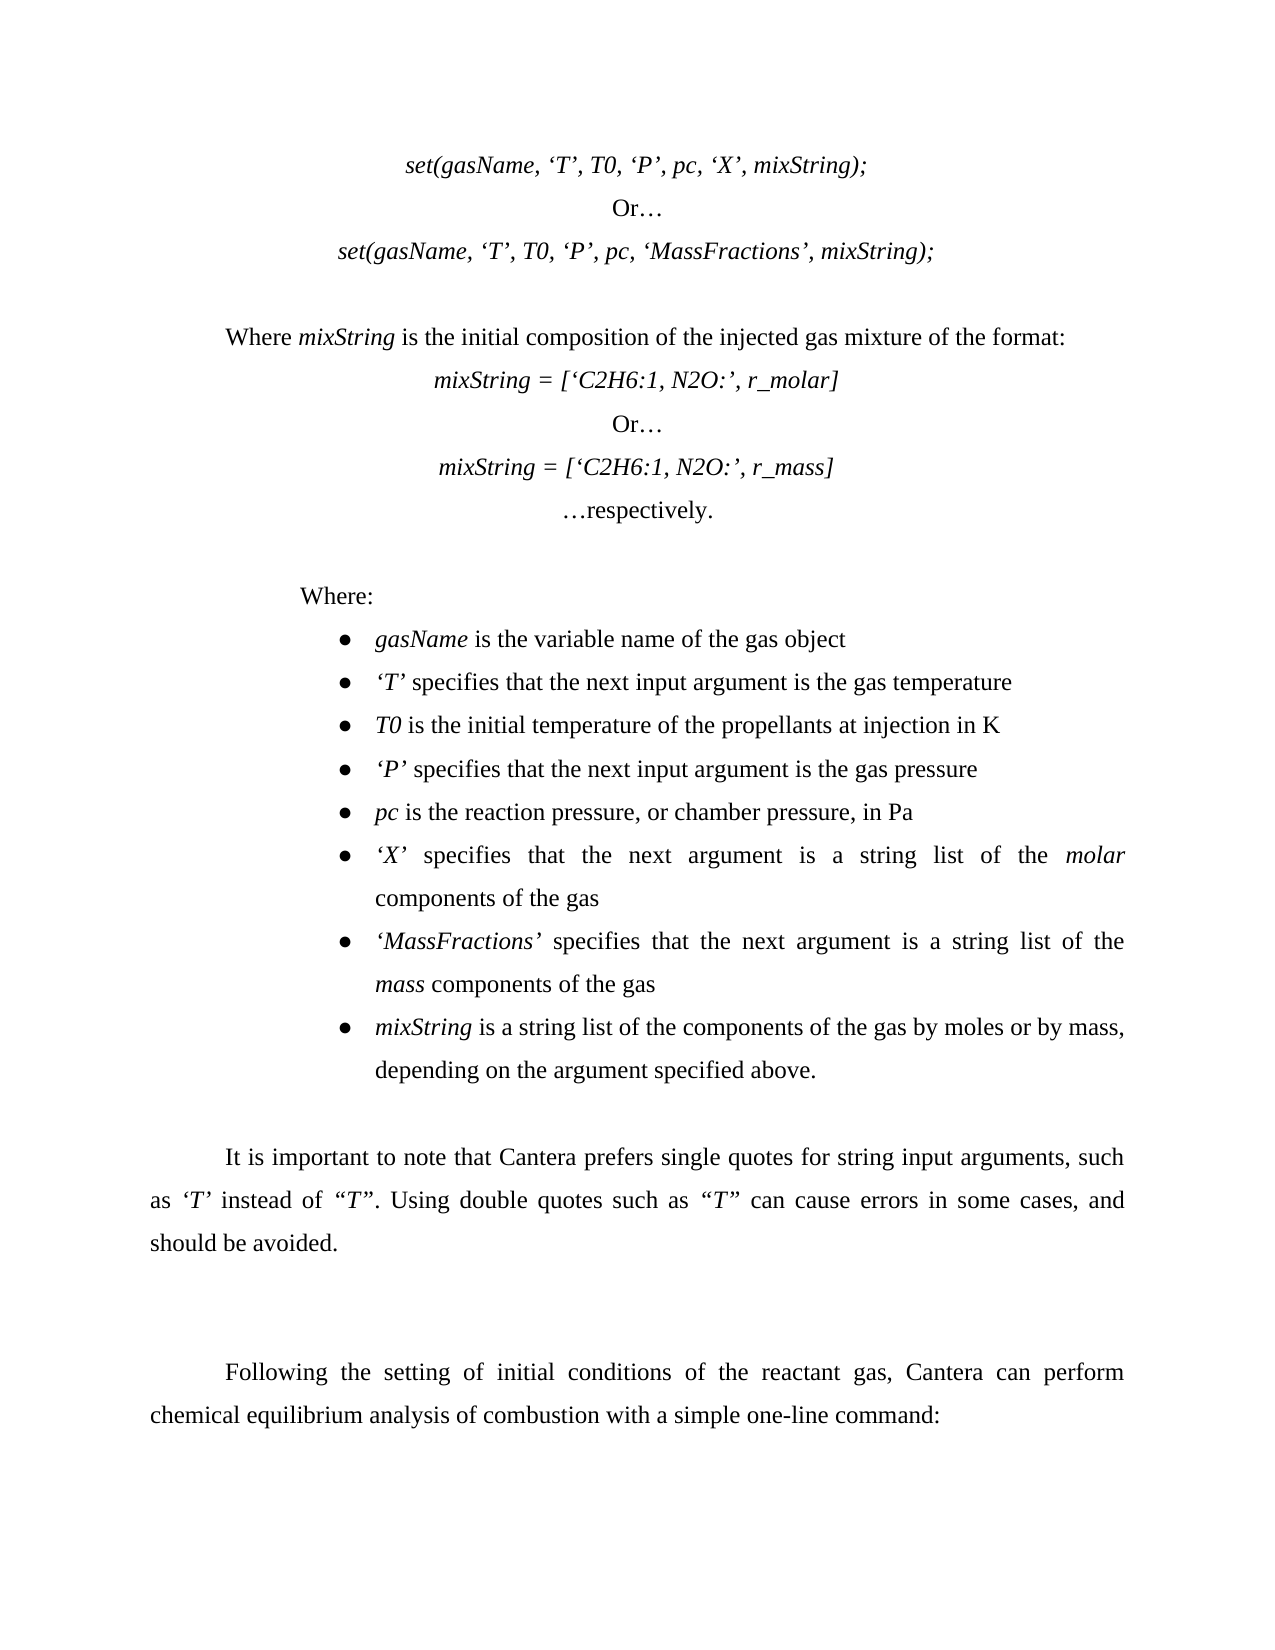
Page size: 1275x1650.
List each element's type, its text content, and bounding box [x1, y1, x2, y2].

text set(gasName, ‘T’, T0, ‘P’, pc, ‘X’, mixString); [150, 150, 1125, 179]
list ‘X’ specifies that the next argument is a string list of the molar components of the gas [337, 840, 1125, 912]
text mixString = [‘C2H6:1, N2O:’, r_molar] [150, 366, 1125, 394]
text …respectively. [150, 495, 1125, 524]
text Or… [150, 409, 1125, 437]
list pc is the reaction pressure, or chamber pressure, in Pa [337, 797, 1125, 826]
list mixString is a string list of the components of the gas by moles or by mass, depending on the argument specified above. [337, 1012, 1125, 1084]
list T0 is the initial temperature of the propellants at injection in K [337, 711, 1125, 739]
list ‘MassFractions’ specifies that the next argument is a string list of the mass components of the gas [337, 926, 1125, 998]
list ‘T’ specifies that the next input argument is the gas temperature [337, 667, 1125, 696]
text Where: [225, 581, 1125, 610]
text It is important to note that Cantera prefers single quotes for string input arguments, such as ‘T’ instead of “T”. Using double quotes such as “T” can cause errors in some cases, and should be avoided. [150, 1142, 1125, 1257]
text Where mixString is the initial composition of the injected gas mixture of the format: [150, 322, 1125, 351]
list gasName is the variable name of the gas object [337, 624, 1125, 653]
list ‘P’ specifies that the next input argument is the gas pressure [337, 754, 1125, 782]
text Following the setting of initial conditions of the reactant gas, Cantera can perform chemical equilibrium analysis of combustion with a simple one-line command: [150, 1357, 1125, 1429]
text mixString = [‘C2H6:1, N2O:’, r_mass] [150, 452, 1125, 481]
text set(gasName, ‘T’, T0, ‘P’, pc, ‘MassFractions’, mixString); [150, 236, 1125, 265]
text Or… [150, 193, 1125, 222]
